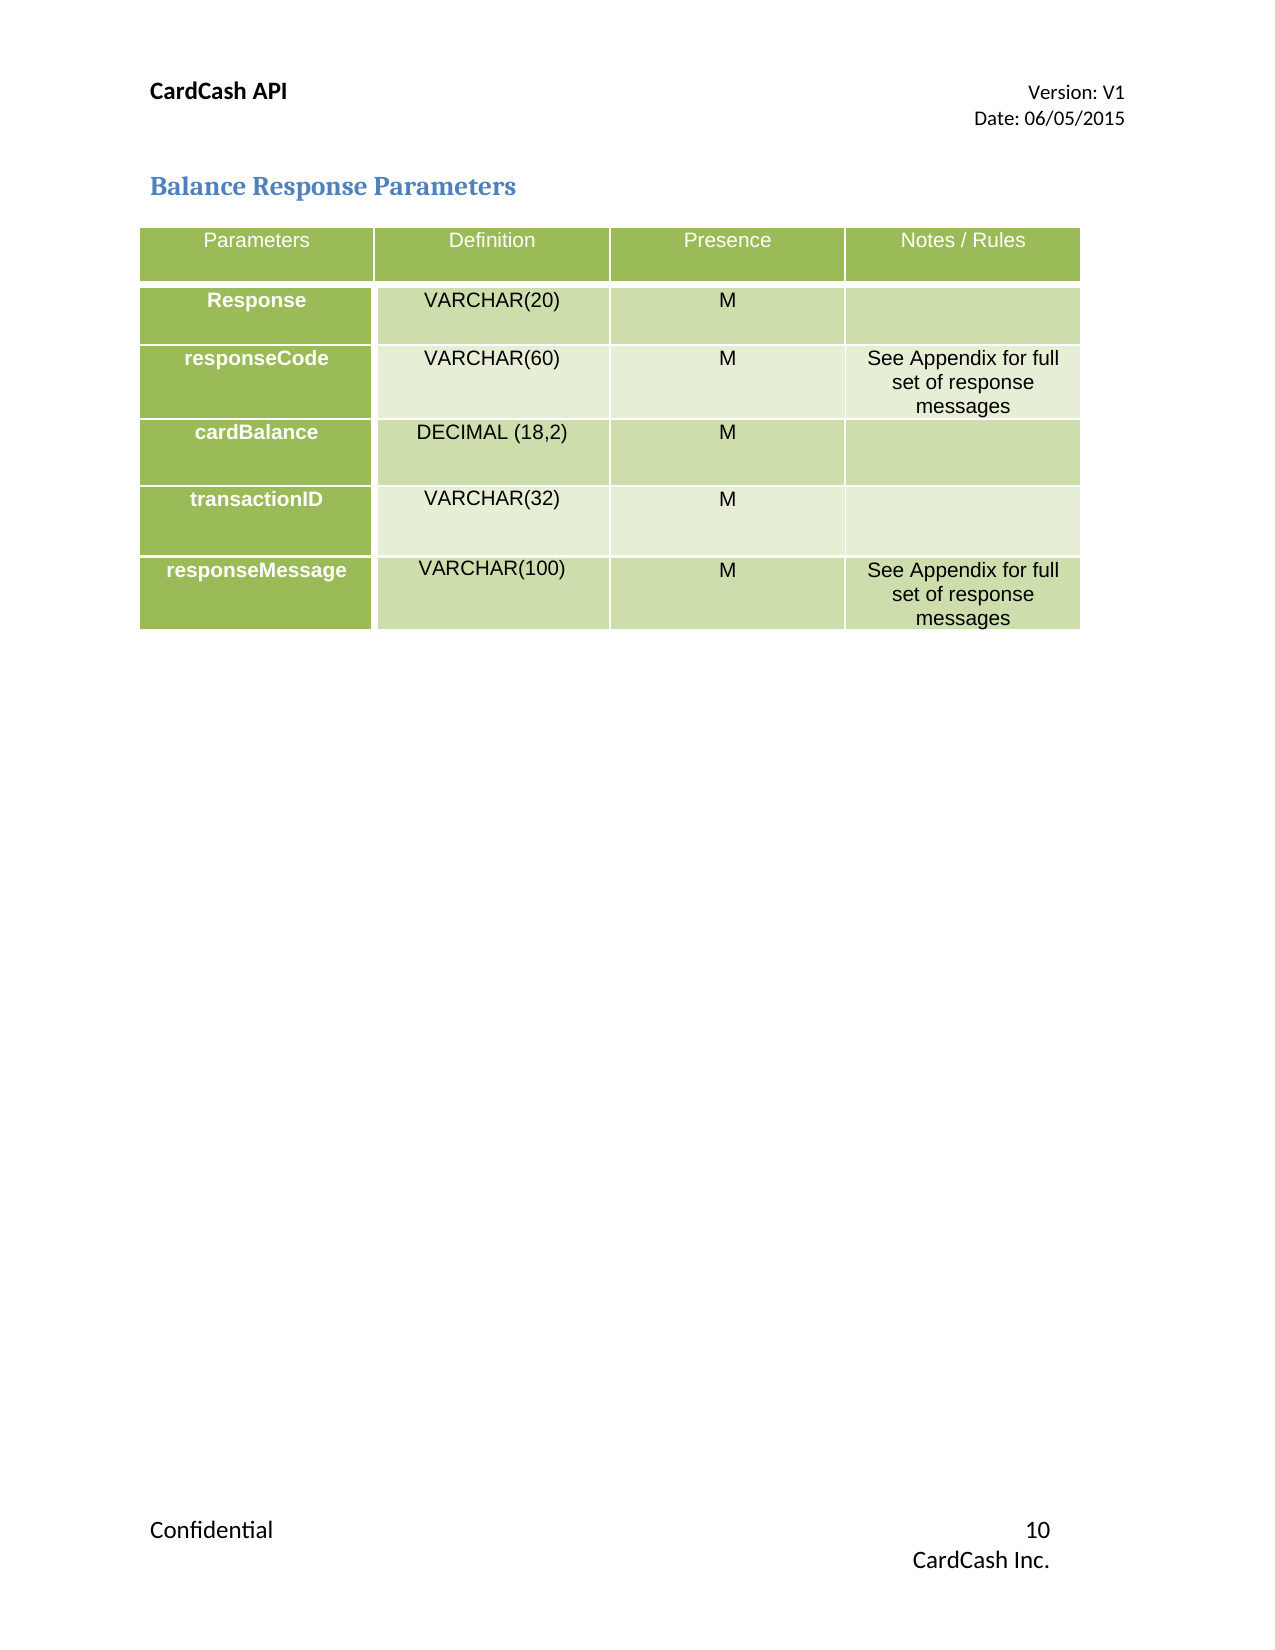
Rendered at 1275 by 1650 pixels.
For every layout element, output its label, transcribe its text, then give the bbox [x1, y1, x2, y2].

table_header Presence [611, 228, 844, 281]
table_cell See Appendix for full set of response messages [846, 346, 1080, 418]
table_cell M [611, 558, 844, 629]
table_header Parameters [140, 228, 373, 281]
table_cell VARCHAR(32) [378, 487, 609, 555]
table_cell M [611, 487, 845, 555]
table_cell M [611, 420, 844, 485]
table_cell transactionID [140, 487, 371, 555]
table_cell VARCHAR(60) [378, 346, 609, 418]
table_cell [846, 487, 1080, 555]
table_cell VARCHAR(20) [378, 288, 609, 344]
table_header Definition [375, 228, 609, 281]
table_cell M [611, 346, 845, 418]
table_cell M [611, 288, 844, 344]
table_cell [846, 288, 1080, 344]
table_cell Response [140, 288, 371, 344]
table_cell VARCHAR(100) [378, 558, 609, 629]
table_cell cardBalance [140, 420, 371, 485]
table_cell DECIMAL (18,2) [378, 420, 609, 485]
subtitle Balance Response Parameters [150, 171, 1125, 202]
table_cell See Appendix for full set of response messages [846, 558, 1080, 629]
table_cell responseCode [140, 346, 371, 418]
table_header Notes / Rules [846, 228, 1080, 281]
table_cell responseMessage [140, 558, 371, 629]
table_cell [846, 420, 1080, 485]
